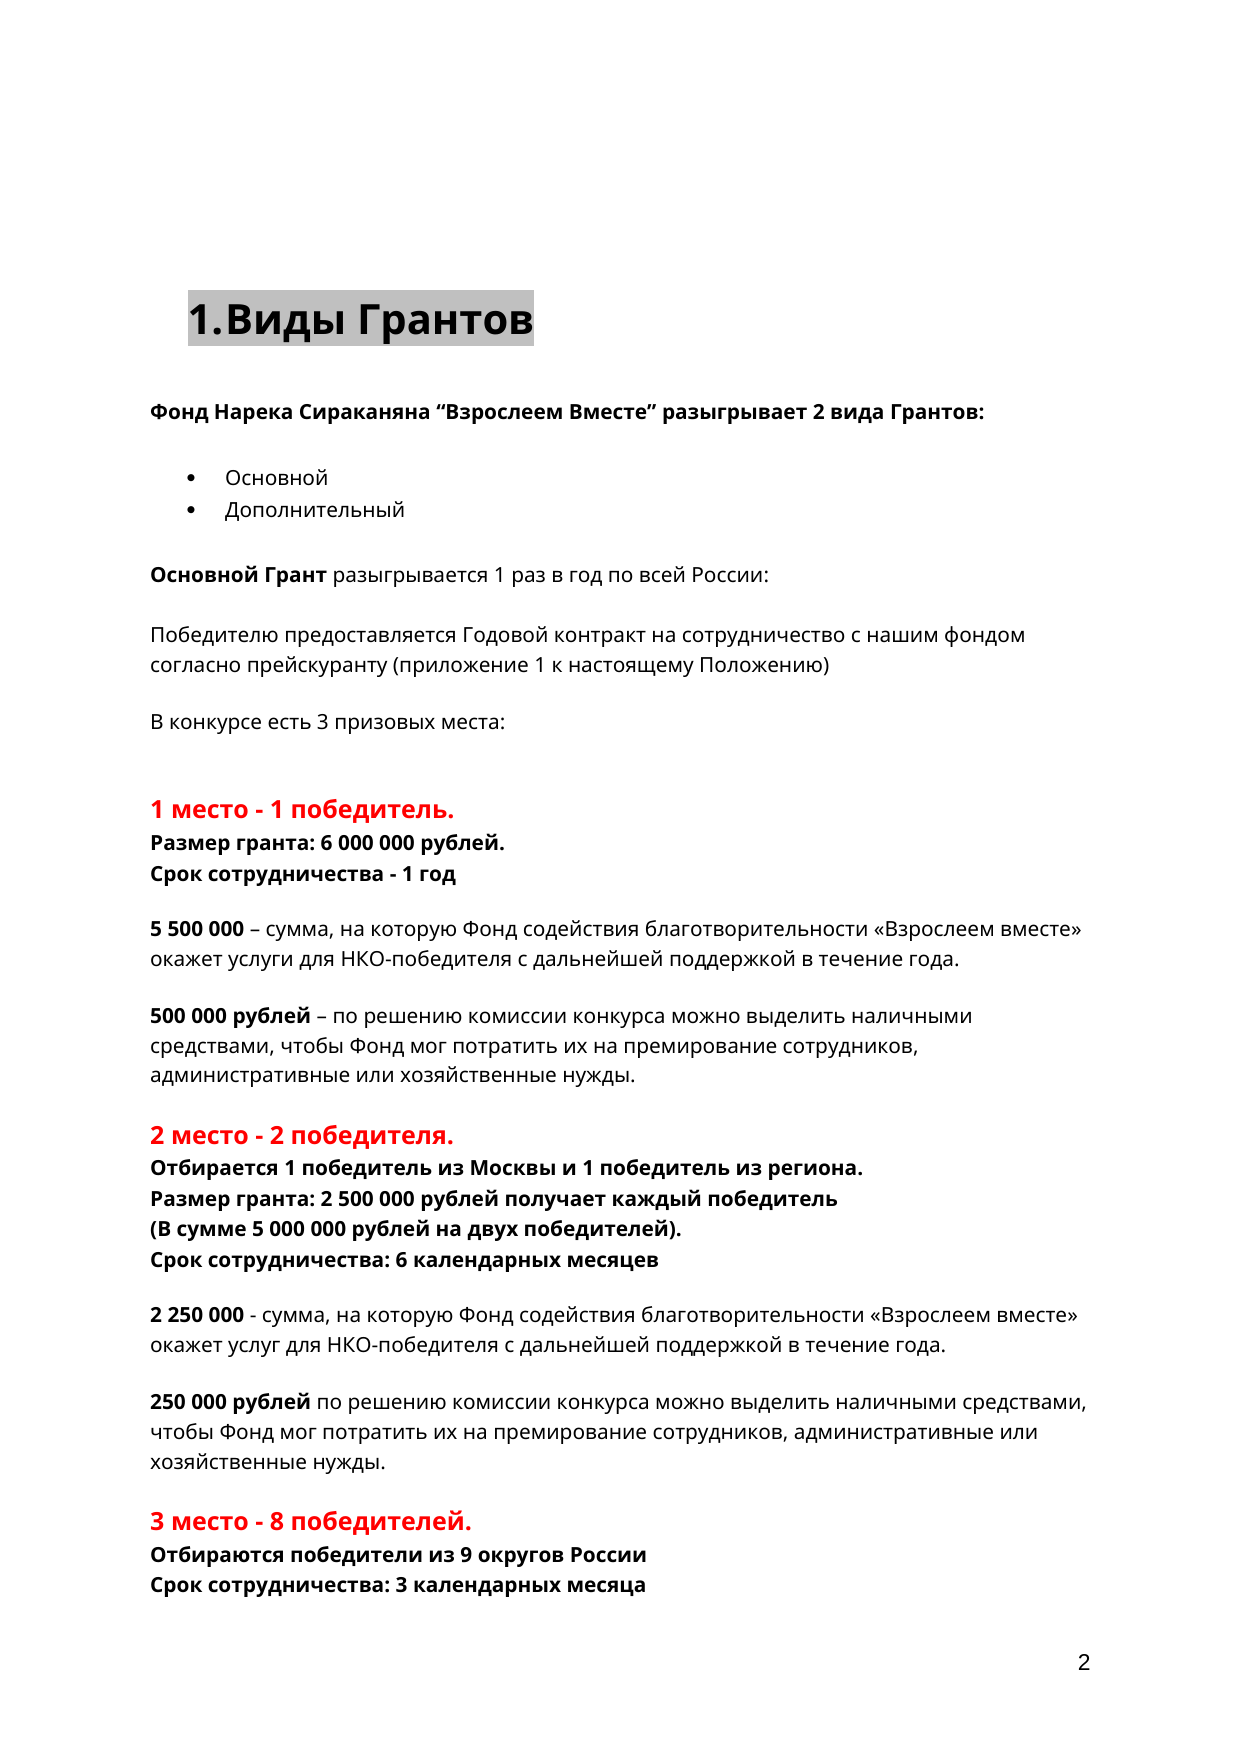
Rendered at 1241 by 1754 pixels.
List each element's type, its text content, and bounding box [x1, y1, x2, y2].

text Отбираются победители из 9 округов России [150, 1538, 1148, 1568]
text Размер гранта: 2 500 000 рублей получает каждый победитель [150, 1182, 1148, 1212]
text Срок сотрудничества: 3 календарных месяца [150, 1568, 1148, 1599]
text Фонд Нарека Сираканяна “Взрослеем Вместе” разыгрывает 2 вида Грантов: [150, 397, 1090, 426]
text Отбирается 1 победитель из Москвы и 1 победитель из региона. [150, 1151, 1148, 1182]
text Основной Грант разыгрывается 1 раз в год по всей России: [150, 560, 1090, 589]
text 250 000 рублей по решению комиссии конкурса можно выделить наличными средствами, чтобы Фонд мог потратить их на премирование сотрудников, административные или хозяйственные нужды. [150, 1385, 1148, 1475]
text 5 500 000 – сумма, на которую Фонд содействия благотворительности «Взрослеем вместе» окажет услуги для НКО-победителя с дальнейшей поддержкой в течение года. [150, 912, 1148, 972]
text 2 250 000 - сумма, на которую Фонд содействия благотворительности «Взрослеем вместе» окажет услуг для НКО-победителя с дальнейшей поддержкой в течение года. [150, 1298, 1148, 1359]
text Размер гранта: 6 000 000 рублей. [150, 826, 1148, 857]
list Дополнительный [187, 495, 1090, 524]
text Срок сотрудничества: 6 календарных месяцев [150, 1243, 1148, 1273]
text В конкурсе есть 3 призовых места: [150, 705, 1148, 735]
list Основной [187, 463, 1090, 491]
subtitle Виды Грантов [187, 289, 1090, 346]
text Срок сотрудничества - 1 год [150, 857, 1148, 887]
text 2 место - 2 победителя. [150, 1115, 1148, 1151]
text Победителю предоставляется Годовой контракт на сотрудничество с нашим фондом согласно прейскуранту (приложение 1 к настоящему Положению) [150, 618, 1148, 678]
text 3 место - 8 победителей. [150, 1502, 1148, 1538]
text 500 000 рублей – по решению комиссии конкурса можно выделить наличными средствами, чтобы Фонд мог потратить их на премирование сотрудников, административные или хозяйственные нужды. [150, 999, 1148, 1089]
text 1 место - 1 победитель. [150, 762, 1148, 826]
text (В сумме 5 000 000 рублей на двух победителей). [150, 1212, 1148, 1243]
